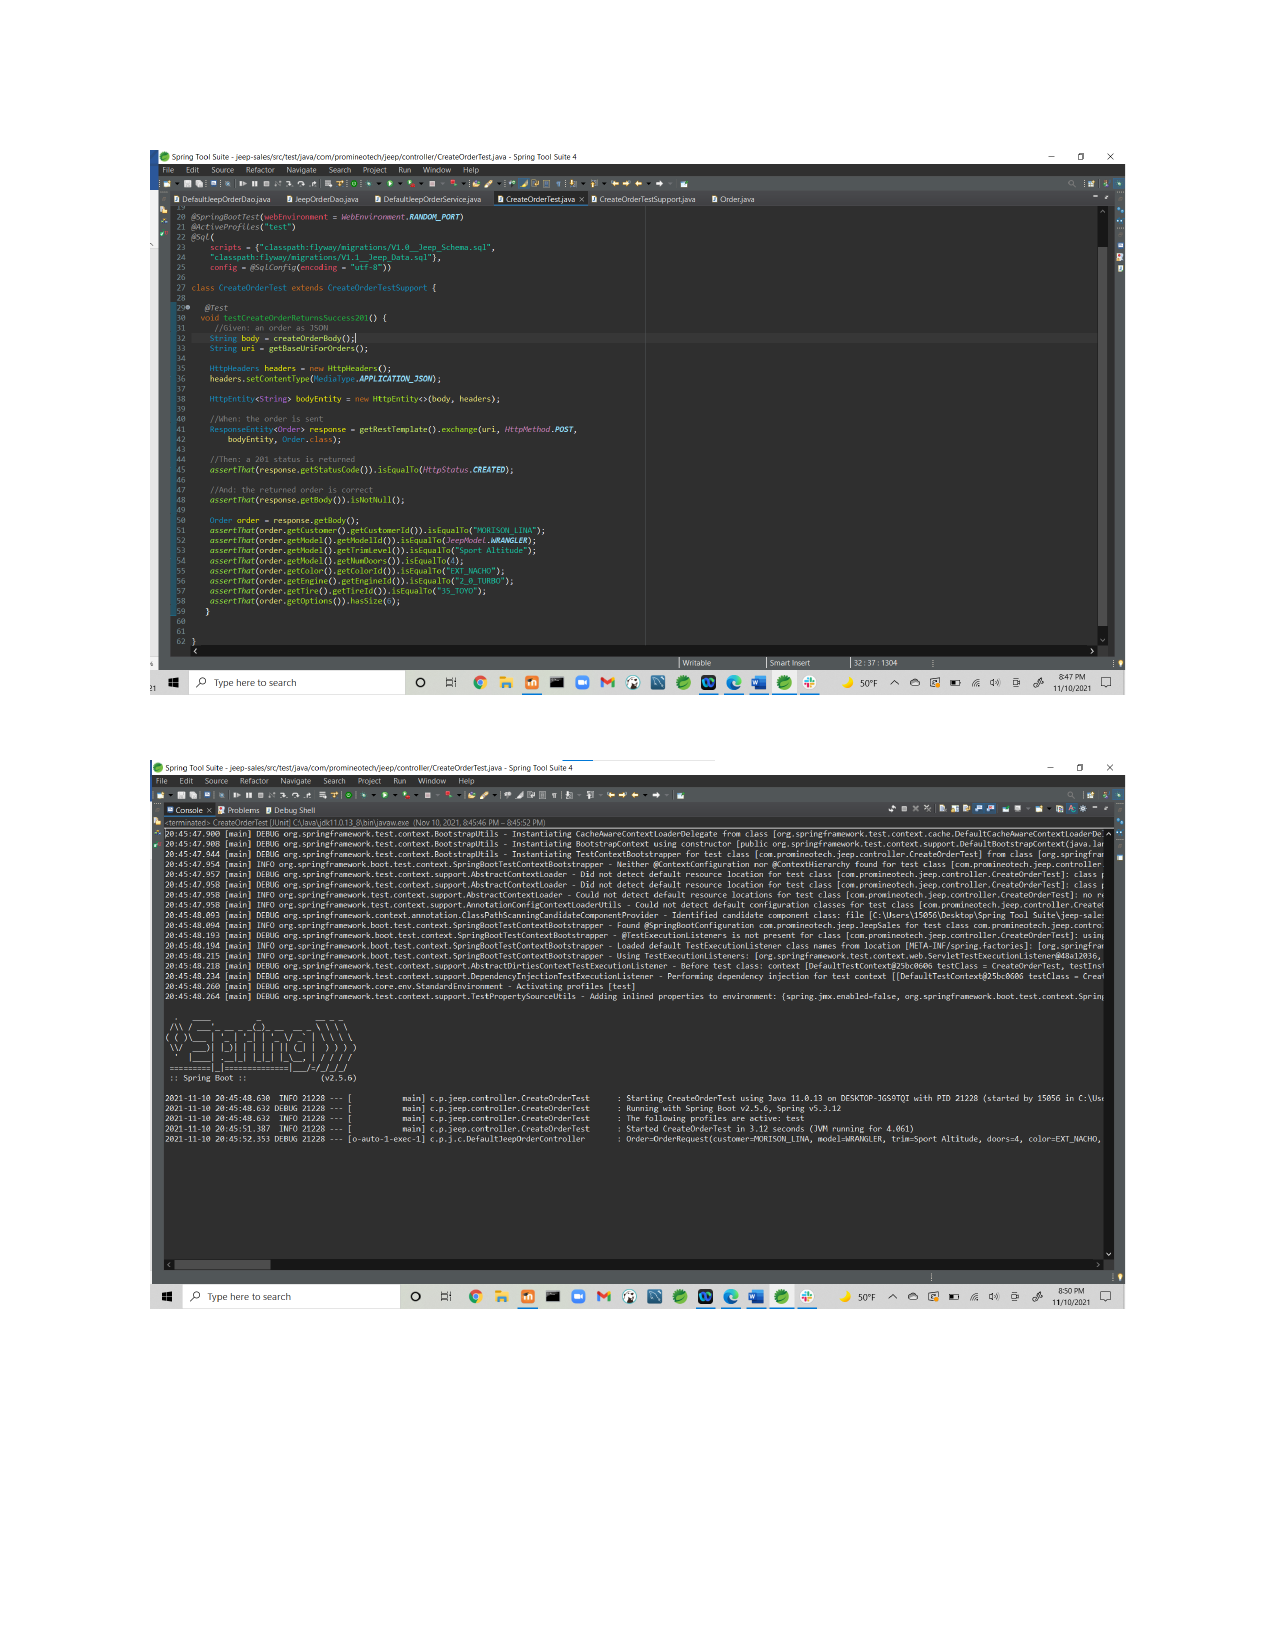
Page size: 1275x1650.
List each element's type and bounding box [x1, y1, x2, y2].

picture [150, 150, 1125, 695]
picture [150, 760, 1125, 1309]
